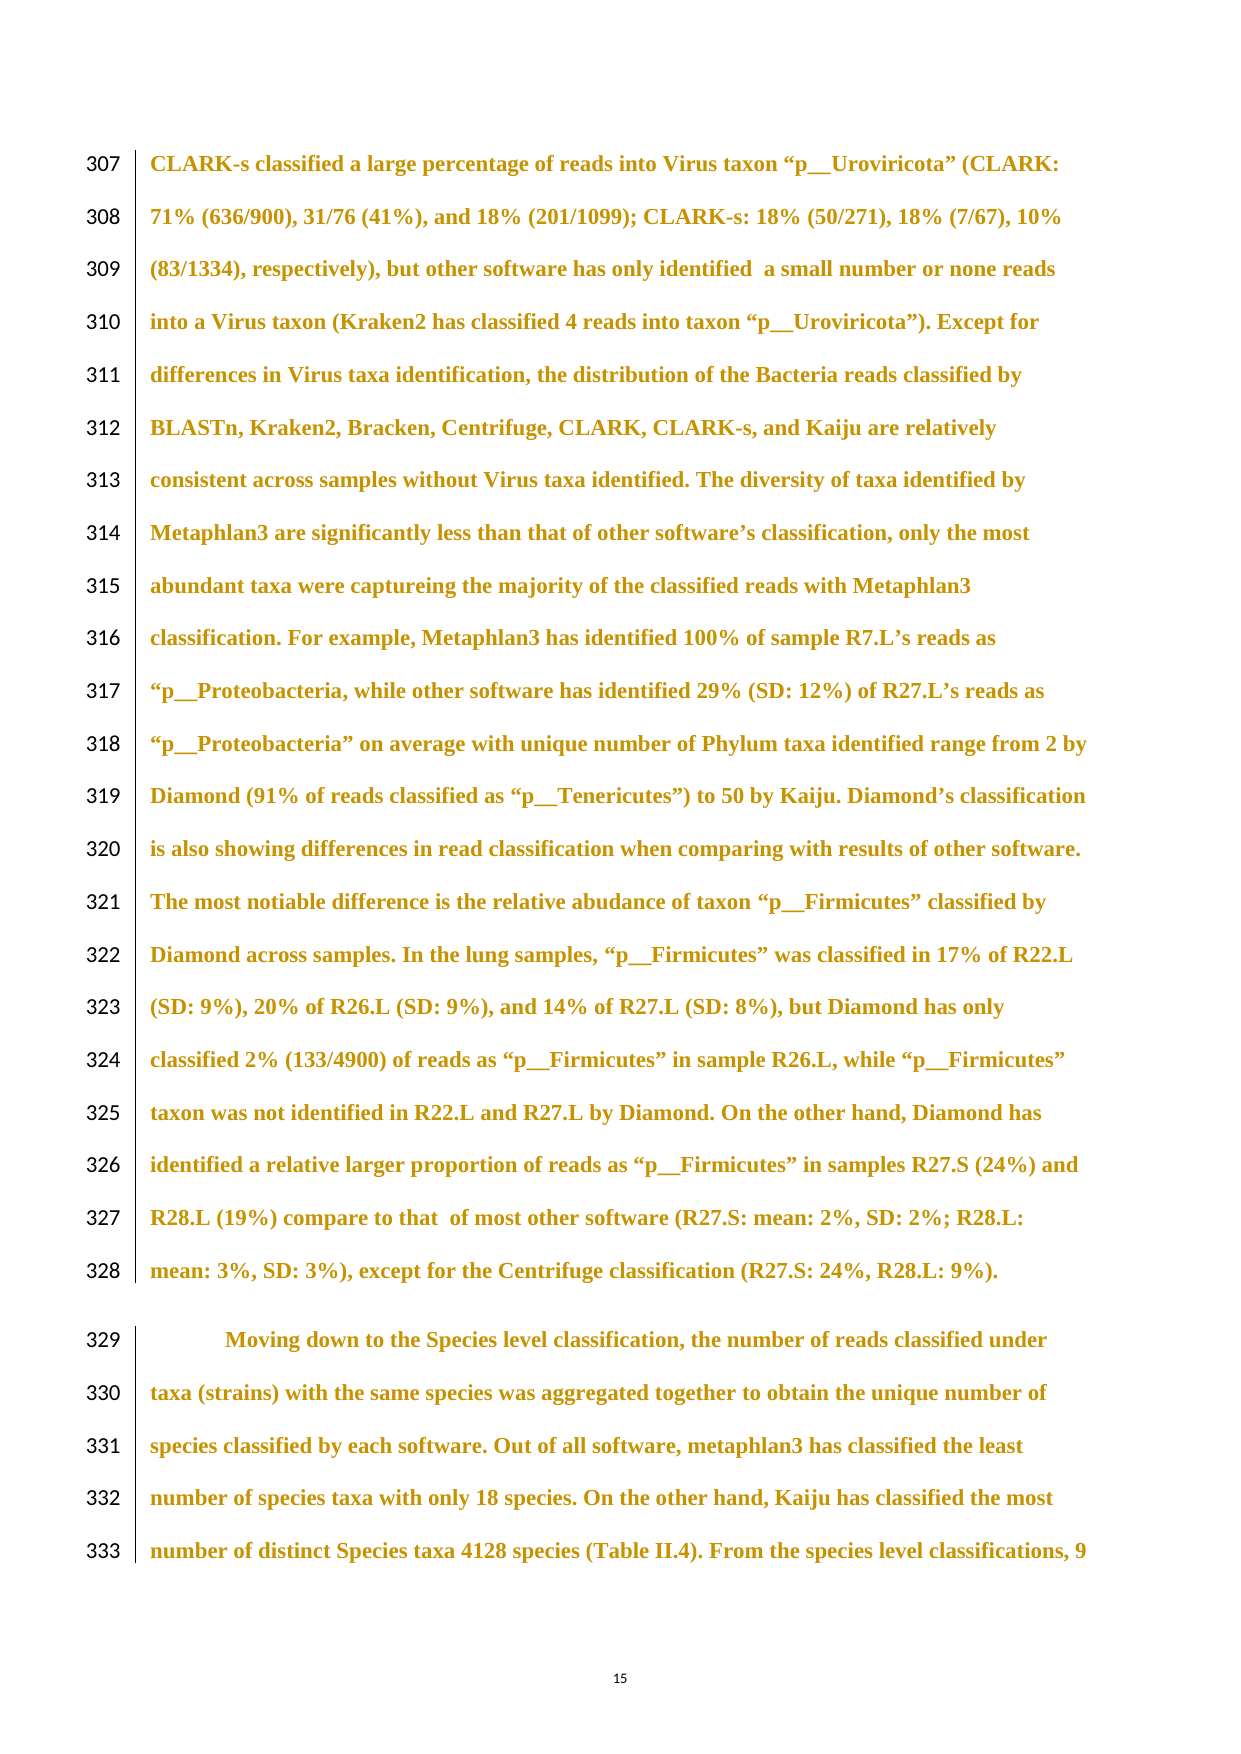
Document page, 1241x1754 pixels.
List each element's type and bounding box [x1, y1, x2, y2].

text [150, 150, 1090, 1283]
text [150, 1326, 1090, 1563]
